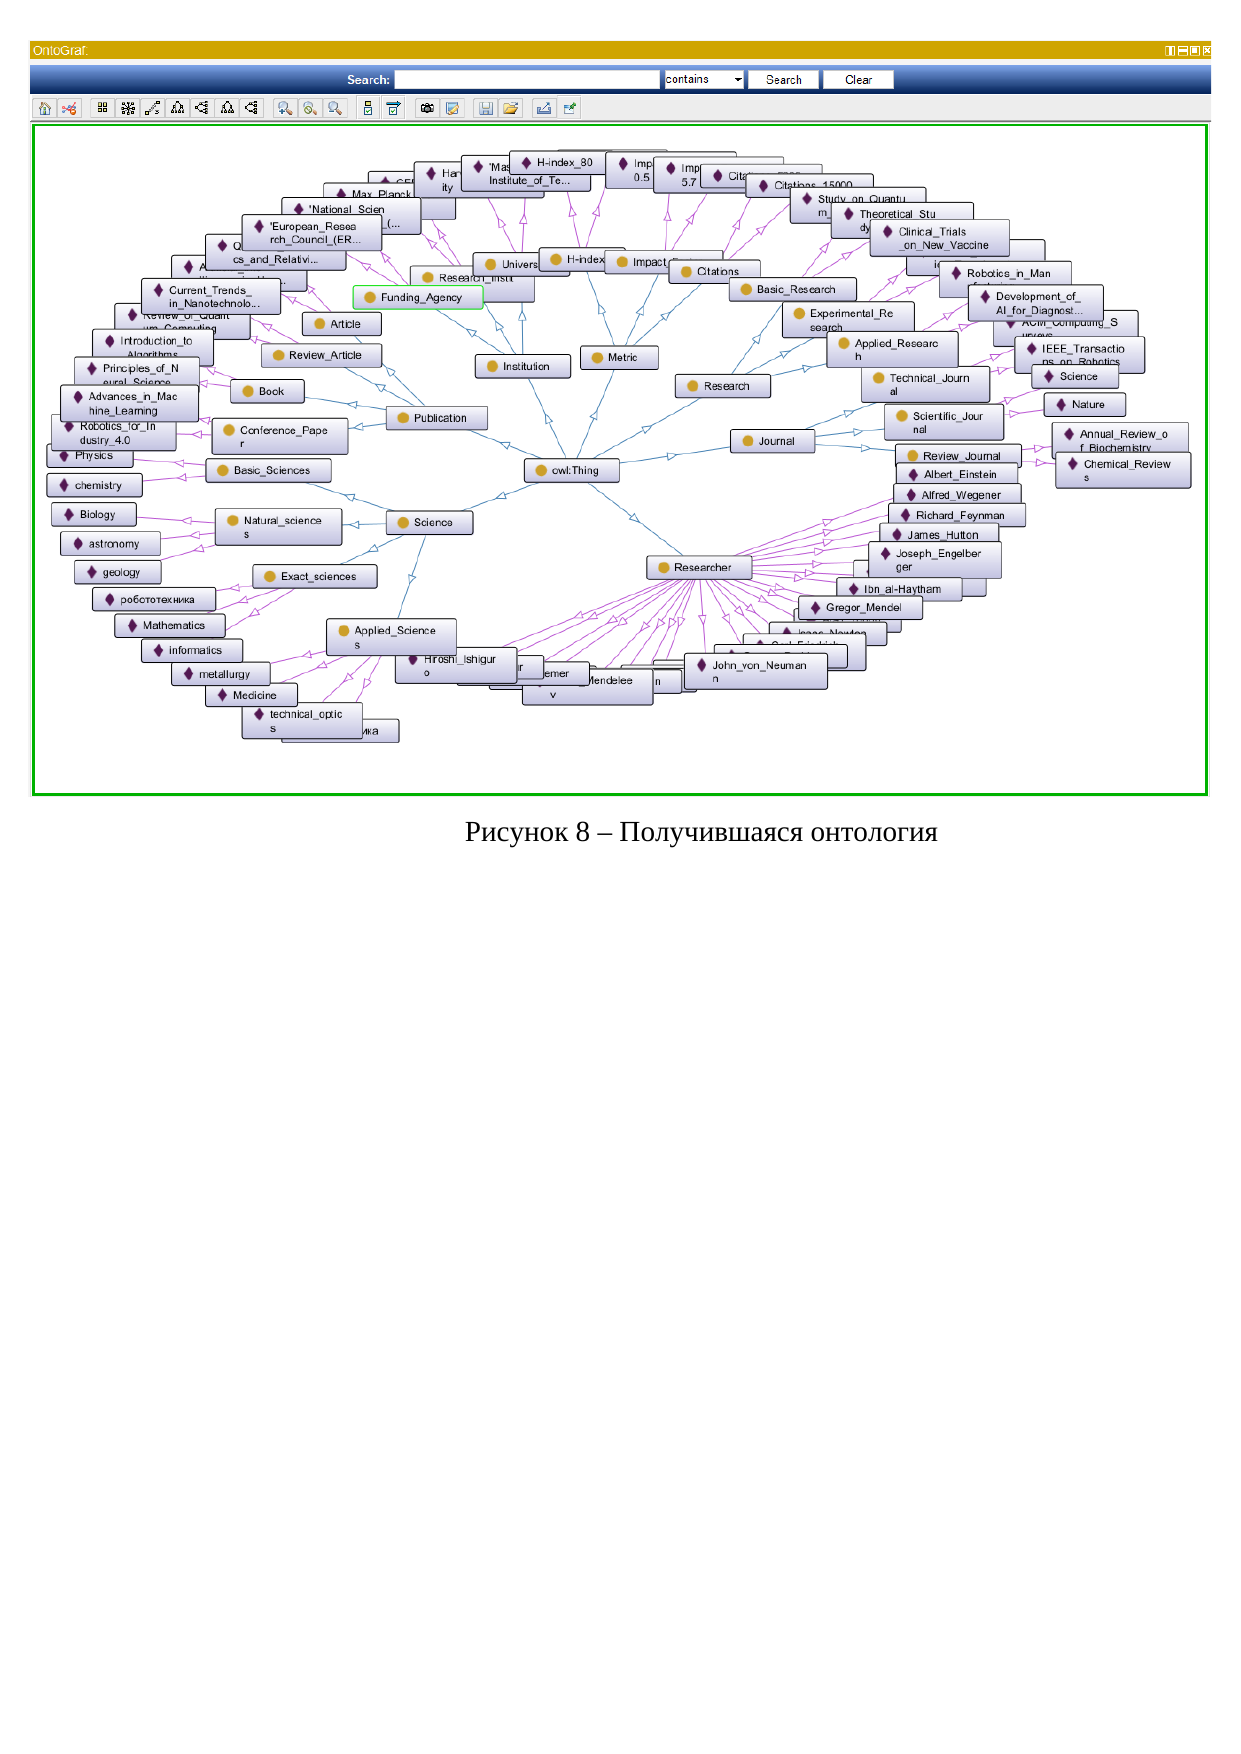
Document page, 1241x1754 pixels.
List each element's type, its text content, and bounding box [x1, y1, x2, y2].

text Рисунок 8 – Получившаяся онтология [177, 797, 1152, 847]
picture [28, 40, 1212, 797]
